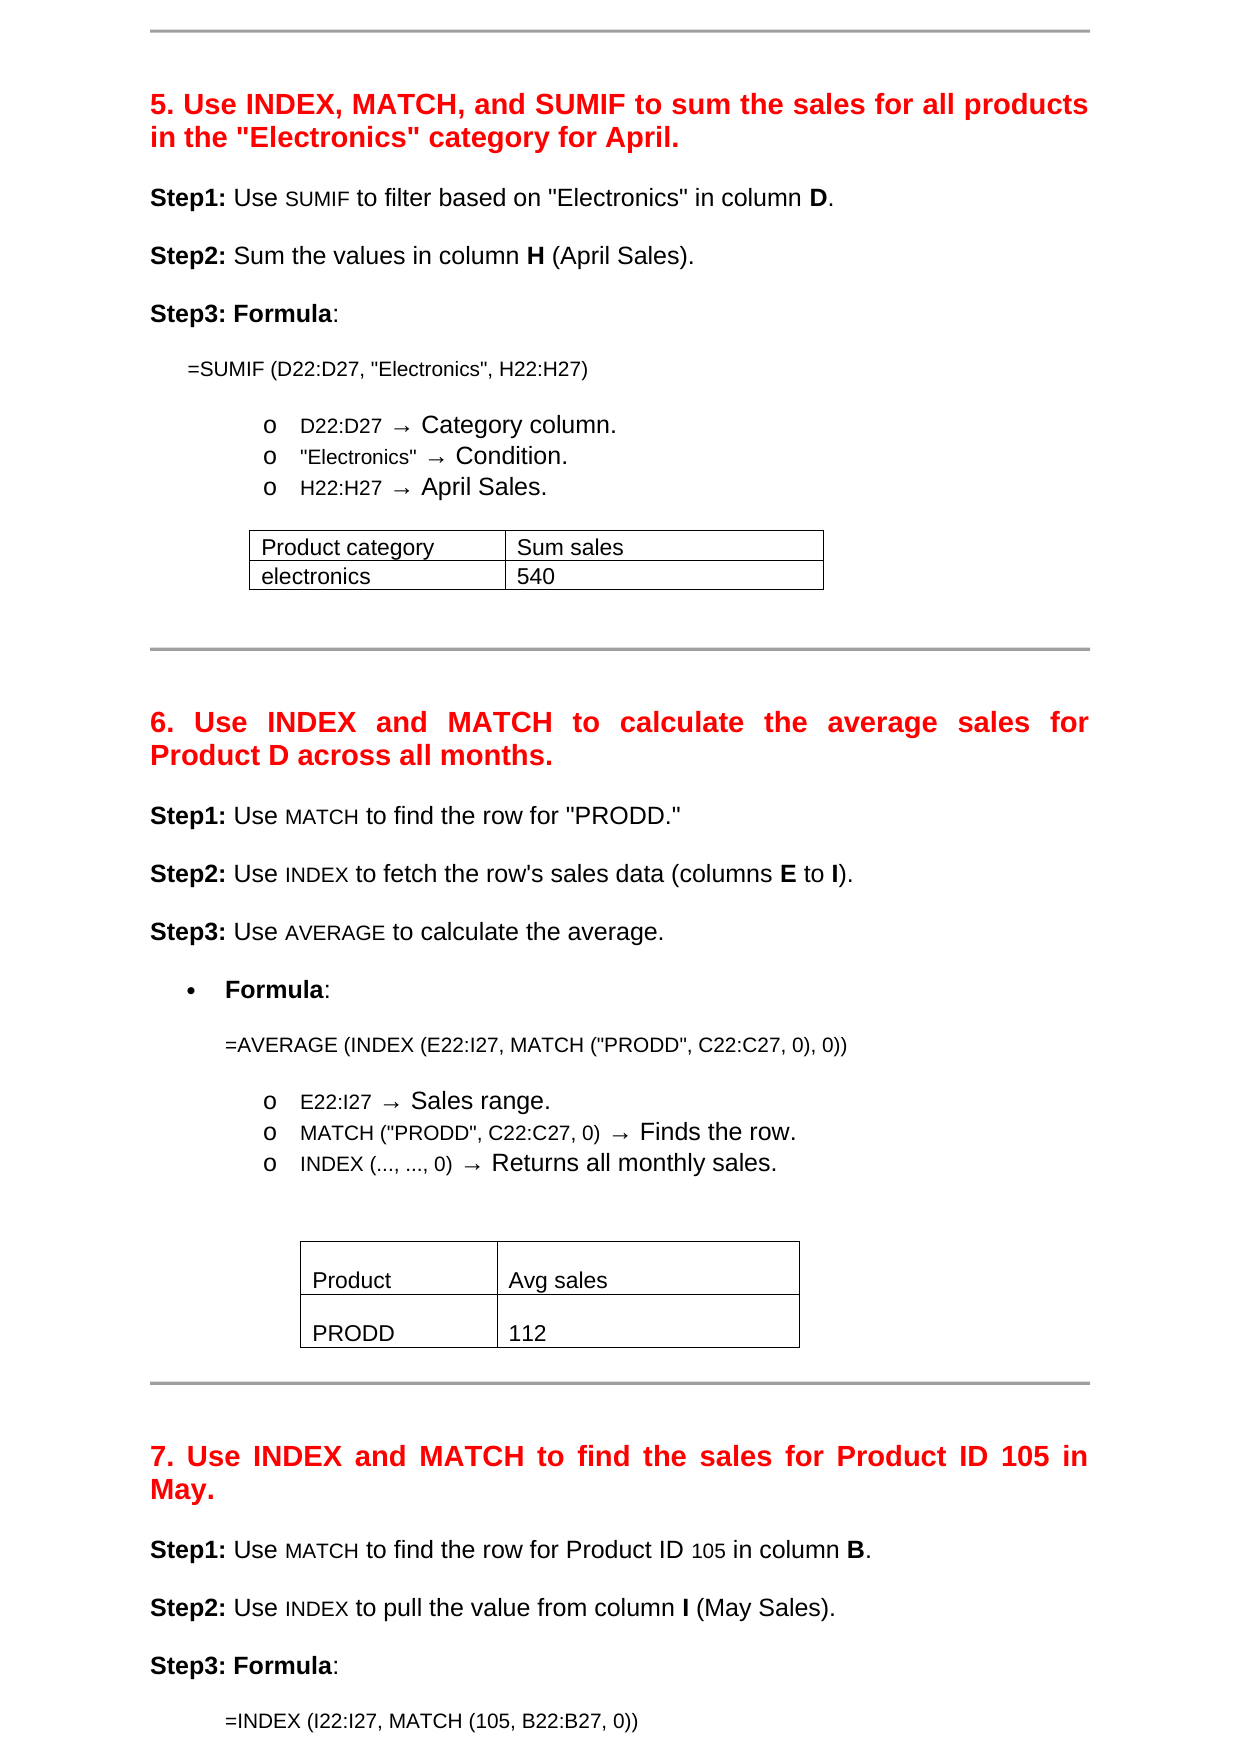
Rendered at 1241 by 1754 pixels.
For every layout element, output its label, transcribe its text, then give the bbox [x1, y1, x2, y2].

table_cell PRODD [301, 1295, 497, 1347]
text Step2: Use INDEX to pull the value from column I (May Sales). [150, 1593, 1090, 1622]
text 5. Use INDEX, MATCH, and SUMIF to sum the sales for all products in the "Electronics" category for April. [150, 87, 1090, 154]
list E22:I27 → Sales range. [262, 1086, 1090, 1117]
text Step2: Use INDEX to fetch the row's sales data (columns E to I). [150, 859, 1090, 888]
table_cell 540 [506, 561, 823, 589]
text Step1: Use SUMIF to filter based on "Electronics" in column D. [150, 183, 1090, 212]
text Step3: Formula: [150, 299, 1090, 328]
table_header Avg sales [498, 1242, 799, 1294]
text Step3: Use AVERAGE to calculate the average. [150, 917, 1090, 946]
text 6. Use INDEX and MATCH to calculate the average sales for Product D across all months. [150, 705, 1090, 772]
text =SUMIF (D22:D27, "Electronics", H22:H27) [187, 357, 1090, 381]
table_cell electronics [250, 561, 505, 589]
list Formula: [187, 975, 1090, 1004]
table_header Product category [250, 531, 505, 560]
text Step1: Use MATCH to find the row for Product ID 105 in column B. [150, 1535, 1090, 1564]
text Step2: Sum the values in column H (April Sales). [150, 241, 1090, 270]
list D22:D27 → Category column. [262, 410, 1090, 441]
table_header Sum sales [506, 531, 823, 560]
list MATCH ("PRODD", C22:C27, 0) → Finds the row. [262, 1117, 1090, 1148]
list "Electronics" → Condition. [262, 441, 1090, 472]
text 7. Use INDEX and MATCH to find the sales for Product ID 105 in May. [150, 1439, 1090, 1506]
text =AVERAGE (INDEX (E22:I27, MATCH ("PRODD", C22:C27, 0), 0)) [225, 1033, 1090, 1057]
text =INDEX (I22:I27, MATCH (105, B22:B27, 0)) [225, 1709, 1090, 1733]
text Step3: Formula: [150, 1651, 1090, 1680]
table_cell 112 [498, 1295, 799, 1347]
table_header Product [301, 1242, 497, 1294]
text Step1: Use MATCH to find the row for "PRODD." [150, 801, 1090, 830]
list H22:H27 → April Sales. [262, 472, 1090, 503]
list INDEX (..., ..., 0) → Returns all monthly sales. [262, 1148, 1090, 1179]
